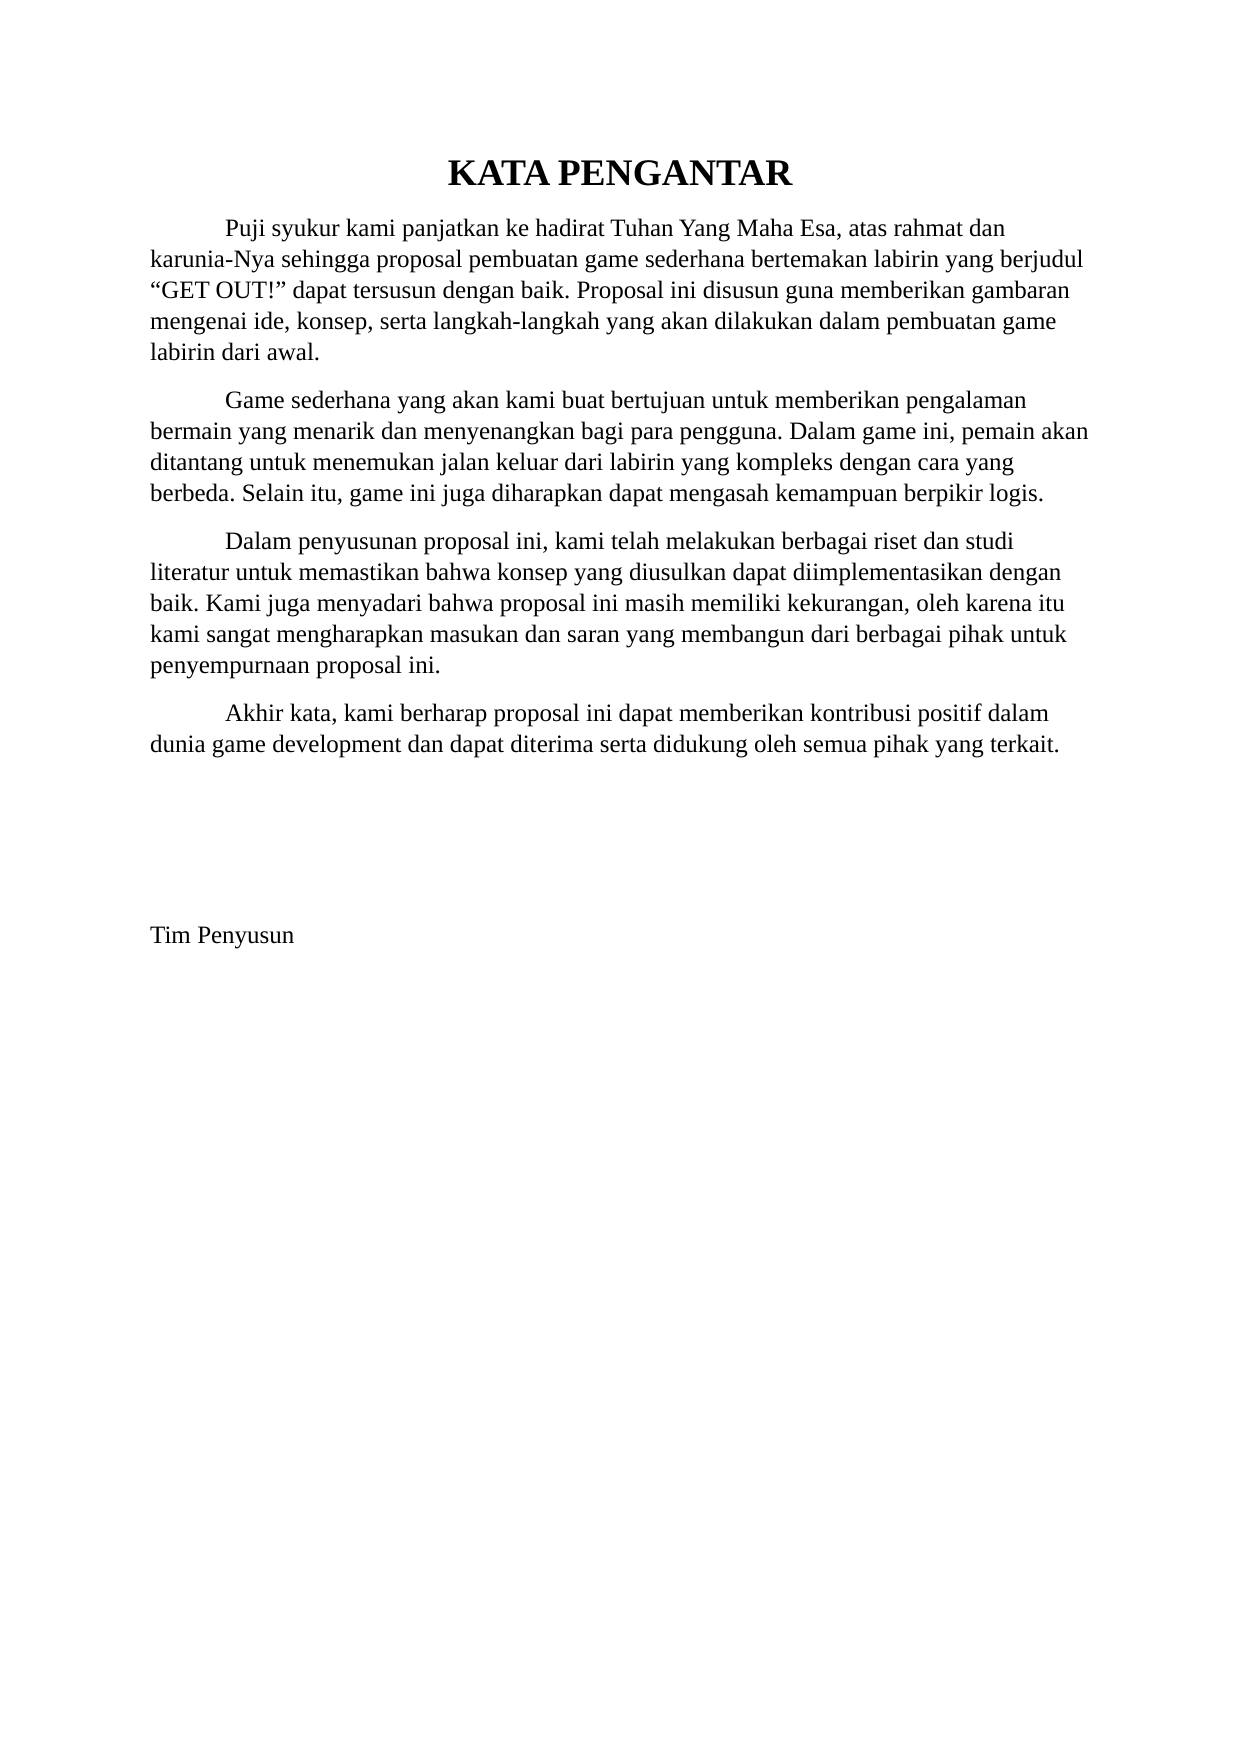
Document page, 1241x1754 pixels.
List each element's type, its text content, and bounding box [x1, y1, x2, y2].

text Akhir kata, kami berharap proposal ini dapat memberikan kontribusi positif dalam dunia game development dan dapat diterima serta didukung oleh semua pihak yang terkait. [150, 698, 1090, 758]
text KATA PENGANTAR [150, 150, 1090, 193]
text Game sederhana yang akan kami buat bertujuan untuk memberikan pengalaman bermain yang menarik dan menyenangkan bagi para pengguna. Dalam game ini, pemain akan ditantang untuk menemukan jalan keluar dari labirin yang kompleks dengan cara yang berbeda. Selain itu, game ini juga diharapkan dapat mengasah kemampuan berpikir logis. [150, 385, 1090, 507]
text Puji syukur kami panjatkan ke hadirat Tuhan Yang Maha Esa, atas rahmat dan karunia-Nya sehingga proposal pembuatan game sederhana bertemakan labirin yang berjudul “GET OUT!” dapat tersusun dengan baik. Proposal ini disusun guna memberikan gambaran mengenai ide, konsep, serta langkah-langkah yang akan dilakukan dalam pembuatan game labirin dari awal. [150, 213, 1090, 366]
text Dalam penyusunan proposal ini, kami telah melakukan berbagai riset dan studi literatur untuk memastikan bahwa konsep yang diusulkan dapat diimplementasikan dengan baik. Kami juga menyadari bahwa proposal ini masih memiliki kekurangan, oleh karena itu kami sangat mengharapkan masukan dan saran yang membangun dari berbagai pihak untuk penyempurnaan proposal ini. [150, 526, 1090, 679]
text Tim Penyusun [150, 920, 1090, 948]
